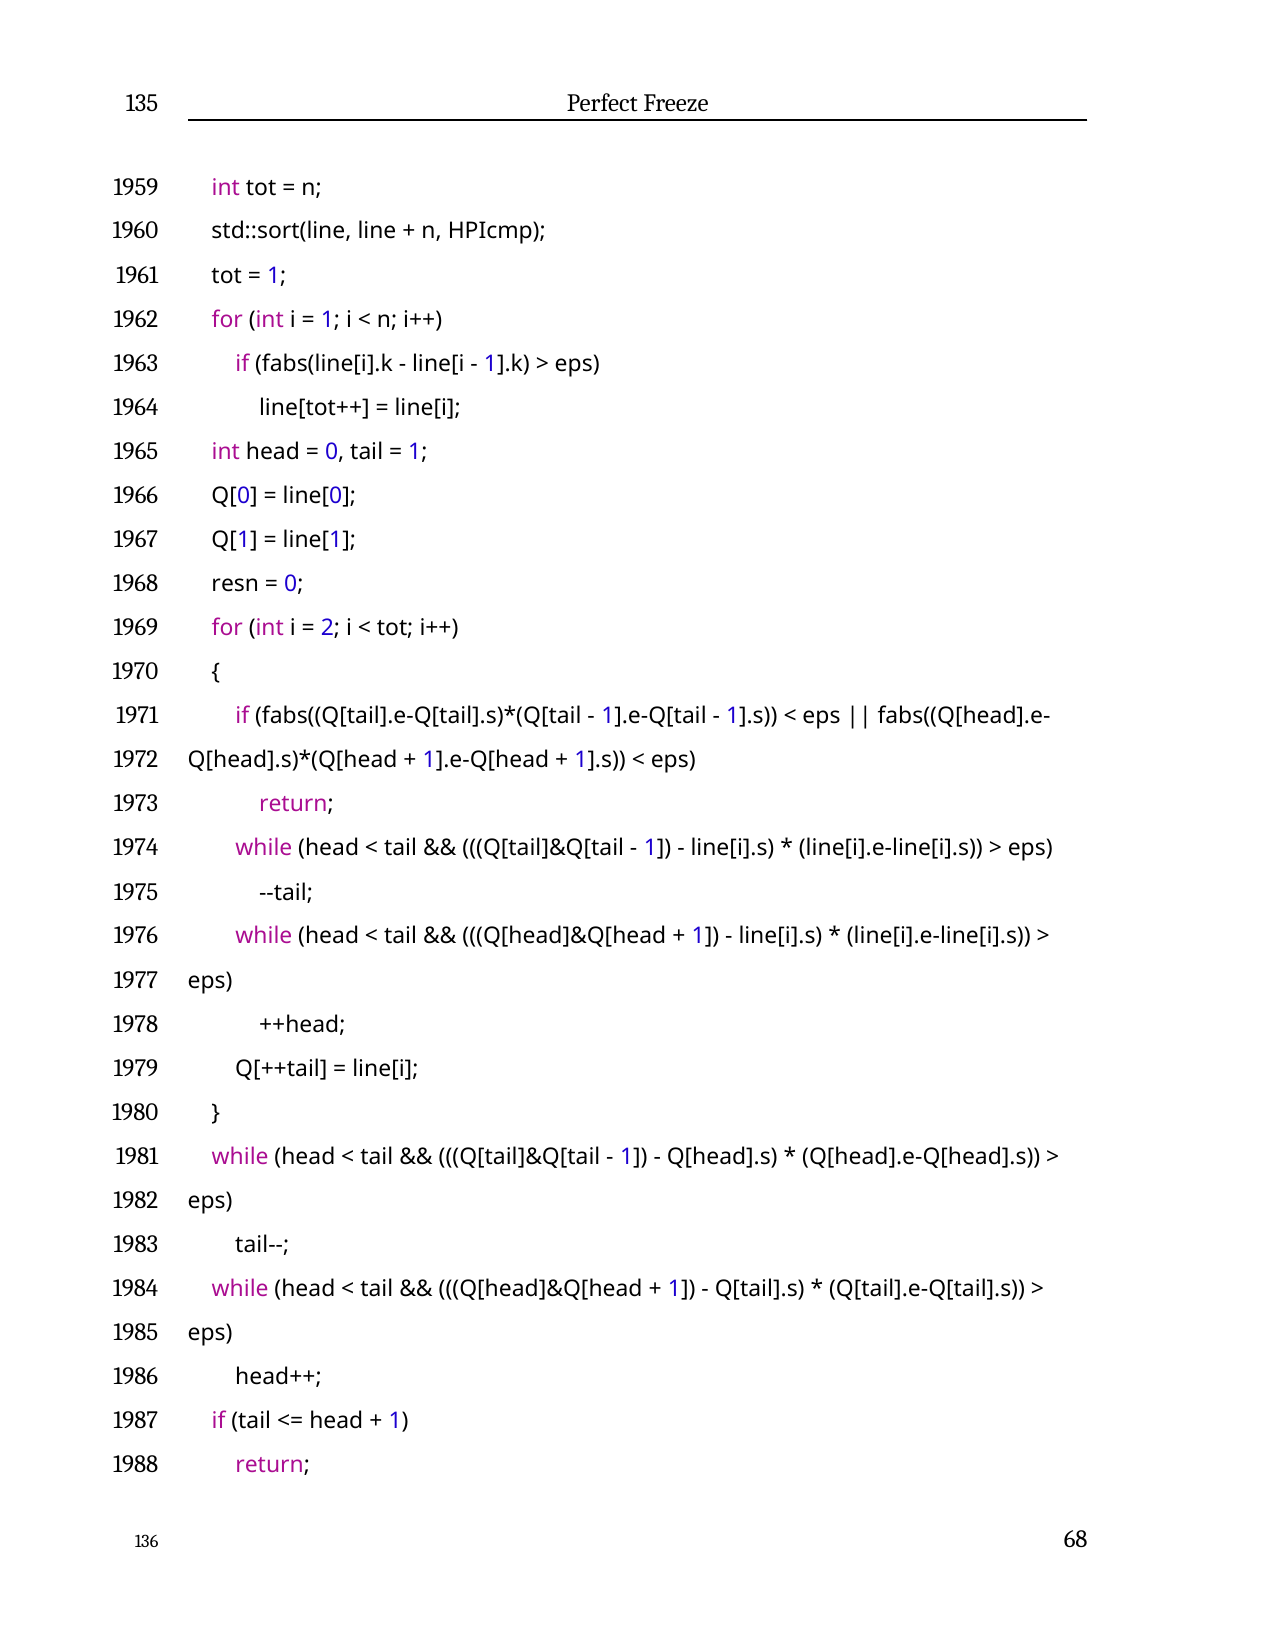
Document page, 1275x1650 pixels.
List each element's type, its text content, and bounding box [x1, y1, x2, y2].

text std::sort(line, line + n, HPIcmp); [187, 208, 1087, 252]
text while (head < tail && (((Q[tail]&Q[tail - 1]) - Q[head].s) * (Q[head].e-Q[head].s)) > eps) [187, 1133, 1087, 1222]
text return; [187, 781, 1087, 825]
text if (fabs(line[i].k - line[i - 1].k) > eps) [187, 340, 1087, 384]
text while (head < tail && (((Q[head]&Q[head + 1]) - line[i].s) * (line[i].e-line[i].s)) > eps) [187, 913, 1087, 1001]
text return; [187, 1442, 1087, 1486]
text ++head; [187, 1001, 1087, 1045]
text for (int i = 1; i < n; i++) [187, 296, 1087, 340]
text line[tot++] = line[i]; [187, 384, 1087, 428]
text Q[1] = line[1]; [187, 517, 1087, 561]
text tail--; [187, 1222, 1087, 1266]
text } [187, 1089, 1087, 1133]
text if (fabs((Q[tail].e-Q[tail].s)*(Q[tail - 1].e-Q[tail - 1].s)) < eps || fabs((Q[head].e-Q[head].s)*(Q[head + 1].e-Q[head + 1].s)) < eps) [187, 693, 1087, 781]
text while (head < tail && (((Q[tail]&Q[tail - 1]) - line[i].s) * (line[i].e-line[i].s)) > eps) [187, 825, 1087, 869]
text if (tail <= head + 1) [187, 1398, 1087, 1442]
text Q[++tail] = line[i]; [187, 1045, 1087, 1089]
text resn = 0; [187, 561, 1087, 605]
text while (head < tail && (((Q[head]&Q[head + 1]) - Q[tail].s) * (Q[tail].e-Q[tail].s)) > eps) [187, 1266, 1087, 1354]
text --tail; [187, 869, 1087, 913]
text int head = 0, tail = 1; [187, 428, 1087, 472]
text head++; [187, 1354, 1087, 1398]
text tot = 1; [187, 252, 1087, 296]
text { [187, 649, 1087, 693]
text Q[0] = line[0]; [187, 472, 1087, 517]
text int tot = n; [187, 164, 1087, 208]
text for (int i = 2; i < tot; i++) [187, 605, 1087, 649]
